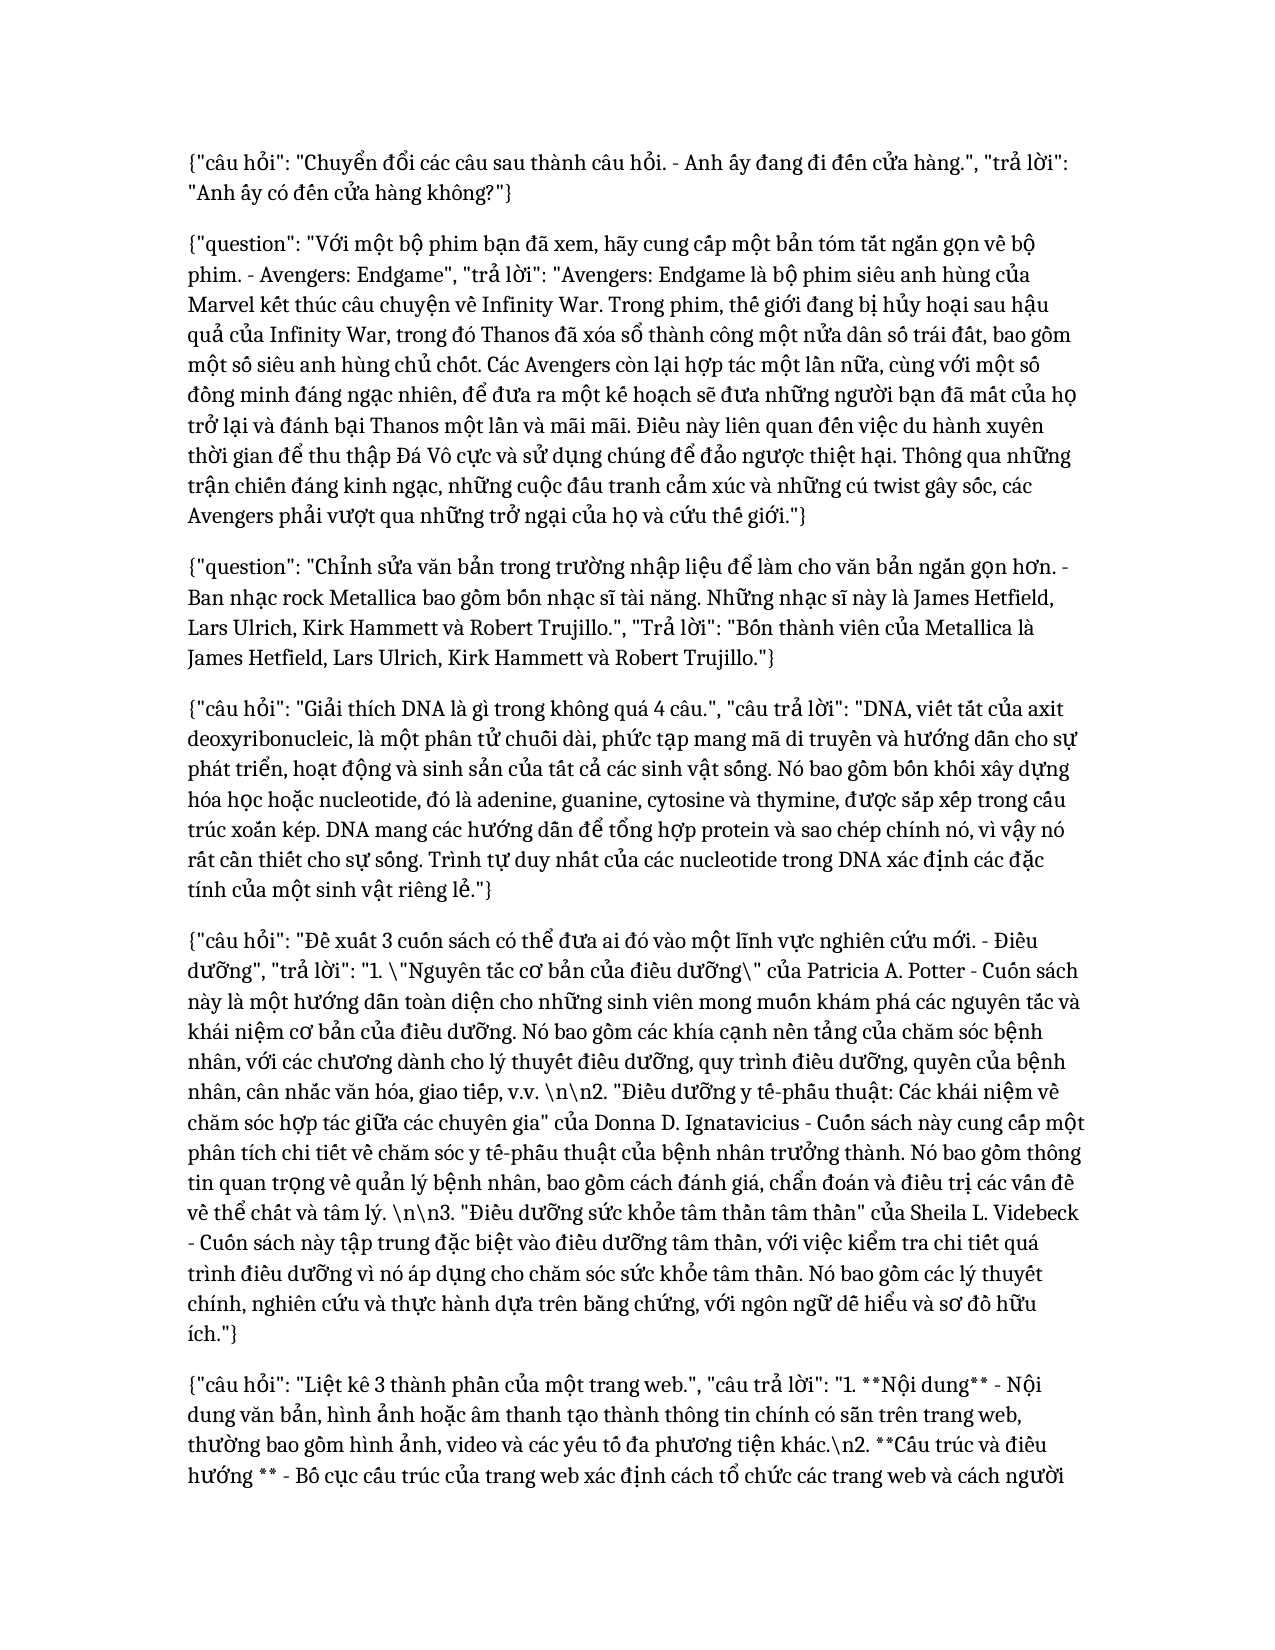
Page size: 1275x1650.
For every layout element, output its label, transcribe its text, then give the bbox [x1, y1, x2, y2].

text {"câu hỏi": "Giải thích DNA là gì trong không quá 4 câu.", "câu trả lời": "DNA, viết tắt của axit deoxyribonucleic, là một phân tử chuỗi dài, phức tạp mang mã di truyền và hướng dẫn cho sự phát triển, hoạt động và sinh sản của tất cả các sinh vật sống. Nó bao gồm bốn khối xây dựng hóa học hoặc nucleotide, đó là adenine, guanine, cytosine và thymine, được sắp xếp trong cấu trúc xoắn kép. DNA mang các hướng dẫn để tổng hợp protein và sao chép chính nó, vì vậy nó rất cần thiết cho sự sống. Trình tự duy nhất của các nucleotide trong DNA xác định các đặc tính của một sinh vật riêng lẻ."} [187, 696, 1087, 903]
text {"question": "Với một bộ phim bạn đã xem, hãy cung cấp một bản tóm tắt ngắn gọn về bộ phim. - Avengers: Endgame", "trả lời": "Avengers: Endgame là bộ phim siêu anh hùng của Marvel kết thúc câu chuyện về Infinity War. Trong phim, thế giới đang bị hủy hoại sau hậu quả của Infinity War, trong đó Thanos đã xóa sổ thành công một nửa dân số trái đất, bao gồm một số siêu anh hùng chủ chốt. Các Avengers còn lại hợp tác một lần nữa, cùng với một số đồng minh đáng ngạc nhiên, để đưa ra một kế hoạch sẽ đưa những người bạn đã mất của họ trở lại và đánh bại Thanos một lần và mãi mãi. Điều này liên quan đến việc du hành xuyên thời gian để thu thập Đá Vô cực và sử dụng chúng để đảo ngược thiệt hại. Thông qua những trận chiến đáng kinh ngạc, những cuộc đấu tranh cảm xúc và những cú twist gây sốc, các Avengers phải vượt qua những trở ngại của họ và cứu thế giới."} [187, 231, 1087, 529]
text {"câu hỏi": "Đề xuất 3 cuốn sách có thể đưa ai đó vào một lĩnh vực nghiên cứu mới. - Điều dưỡng", "trả lời": "1. \"Nguyên tắc cơ bản của điều dưỡng\" của Patricia A. Potter - Cuốn sách này là một hướng dẫn toàn diện cho những sinh viên mong muốn khám phá các nguyên tắc và khái niệm cơ bản của điều dưỡng. Nó bao gồm các khía cạnh nền tảng của chăm sóc bệnh nhân, với các chương dành cho lý thuyết điều dưỡng, quy trình điều dưỡng, quyền của bệnh nhân, cân nhắc văn hóa, giao tiếp, v.v. \n\n2. "Điều dưỡng y tế-phẫu thuật: Các khái niệm về chăm sóc hợp tác giữa các chuyên gia" của Donna D. Ignatavicius - Cuốn sách này cung cấp một phân tích chi tiết về chăm sóc y tế-phẫu thuật của bệnh nhân trưởng thành. Nó bao gồm thông tin quan trọng về quản lý bệnh nhân, bao gồm cách đánh giá, chẩn đoán và điều trị các vấn đề về thể chất và tâm lý. \n\n3. "Điều dưỡng sức khỏe tâm thần tâm thần" của Sheila L. Videbeck - Cuốn sách này tập trung đặc biệt vào điều dưỡng tâm thần, với việc kiểm tra chi tiết quá trình điều dưỡng vì nó áp dụng cho chăm sóc sức khỏe tâm thần. Nó bao gồm các lý thuyết chính, nghiên cứu và thực hành dựa trên bằng chứng, với ngôn ngữ dễ hiểu và sơ đồ hữu ích."} [187, 928, 1087, 1347]
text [187, 1372, 1087, 1489]
text {"question": "Chỉnh sửa văn bản trong trường nhập liệu để làm cho văn bản ngắn gọn hơn. - Ban nhạc rock Metallica bao gồm bốn nhạc sĩ tài năng. Những nhạc sĩ này là James Hetfield, Lars Ulrich, Kirk Hammett và Robert Trujillo.", "Trả lời": "Bốn thành viên của Metallica là James Hetfield, Lars Ulrich, Kirk Hammett và Robert Trujillo."} [187, 554, 1087, 671]
text {"câu hỏi": "Chuyển đổi các câu sau thành câu hỏi. - Anh ấy đang đi đến cửa hàng.", "trả lời": "Anh ấy có đến cửa hàng không?"} [187, 150, 1087, 207]
